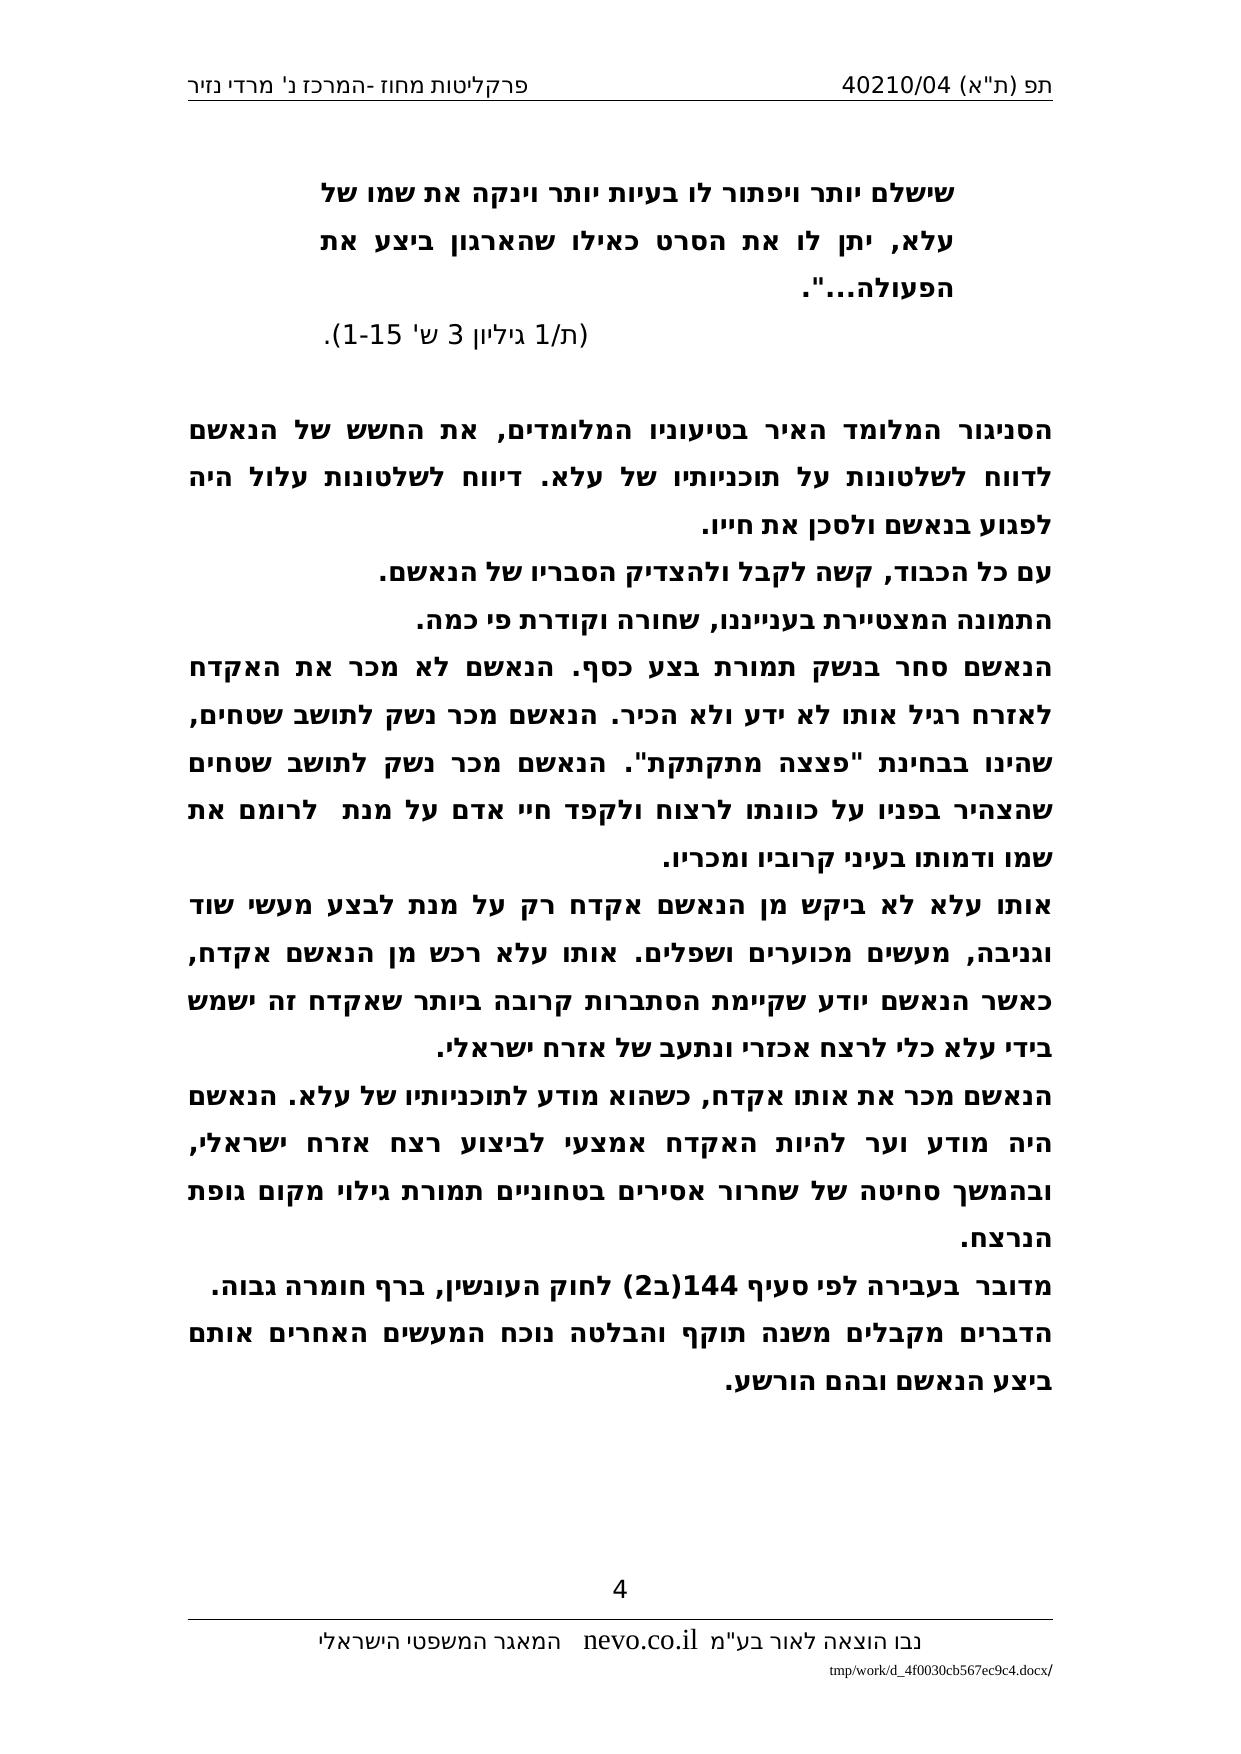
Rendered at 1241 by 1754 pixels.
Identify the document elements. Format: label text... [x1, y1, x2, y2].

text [320, 177, 954, 304]
text הדברים מקבלים משנה תוקף והבלטה נוכח המעשים האחרים אותם ביצע הנאשם ובהם הורשע. [187, 1317, 1053, 1396]
text (ת/1 גיליון 3 ש' 1-15).ב [320, 320, 954, 351]
text הנאשם מכר את אותו אקדח, כשהוא מודע לתוכניותיו של עלא. הנאשם היה מודע וער להיות האקדח אמצעי לביצוע רצח אזרח ישראלי, ובהמשך סחיטה של שחרור אסירים בטחוניים תמורת גילוי מקום גופת הנרצח.ב [187, 1080, 1053, 1254]
text הנאשם סחר בנשק תמורת בצע כסף. הנאשם לא מכר את האקדח לאזרח רגיל אותו לא ידע ולא הכיר. הנאשם מכר נשק לתושב שטחים, שהינו בבחינת "פצצה מתקתקת". הנאשם מכר נשק לתושב שטחים שהצהיר בפניו על כוונתו לרצוח ולקפד חיי אדם על מנת לרומם את שמו ודמותו בעיני קרוביו ומכריו. [187, 652, 1053, 874]
text עם כל הכבוד, קשה לקבל ולהצדיק הסבריו של הנאשם. [187, 557, 1053, 588]
text מדובר בעבירה לפי סעיף 144(ב2) לחוק העונשין, ברף חומרה גבוה. [187, 1270, 1053, 1301]
text הסניגור המלומד האיר בטיעוניו המלומדים, את החשש של הנאשם לדווח לשלטונות על תוכניותיו של עלא. דיווח לשלטונות עלול היה לפגוע בנאשם ולסכן את חייו. [187, 414, 1053, 541]
text התמונה המצטיירת בענייננו, שחורה וקודרת פי כמה.ו [187, 604, 1053, 636]
text אותו עלא לא ביקש מן הנאשם אקדח רק על מנת לבצע מעשי שוד וגניבה, מעשים מכוערים ושפלים. אותו עלא רכש מן הנאשם אקדח, כאשר הנאשם יודע שקיימת הסתברות קרובה ביותר שאקדח זה ישמש בידי עלא כלי לרצח אכזרי ונתעב של אזרח ישראלי.נ [187, 890, 1053, 1064]
